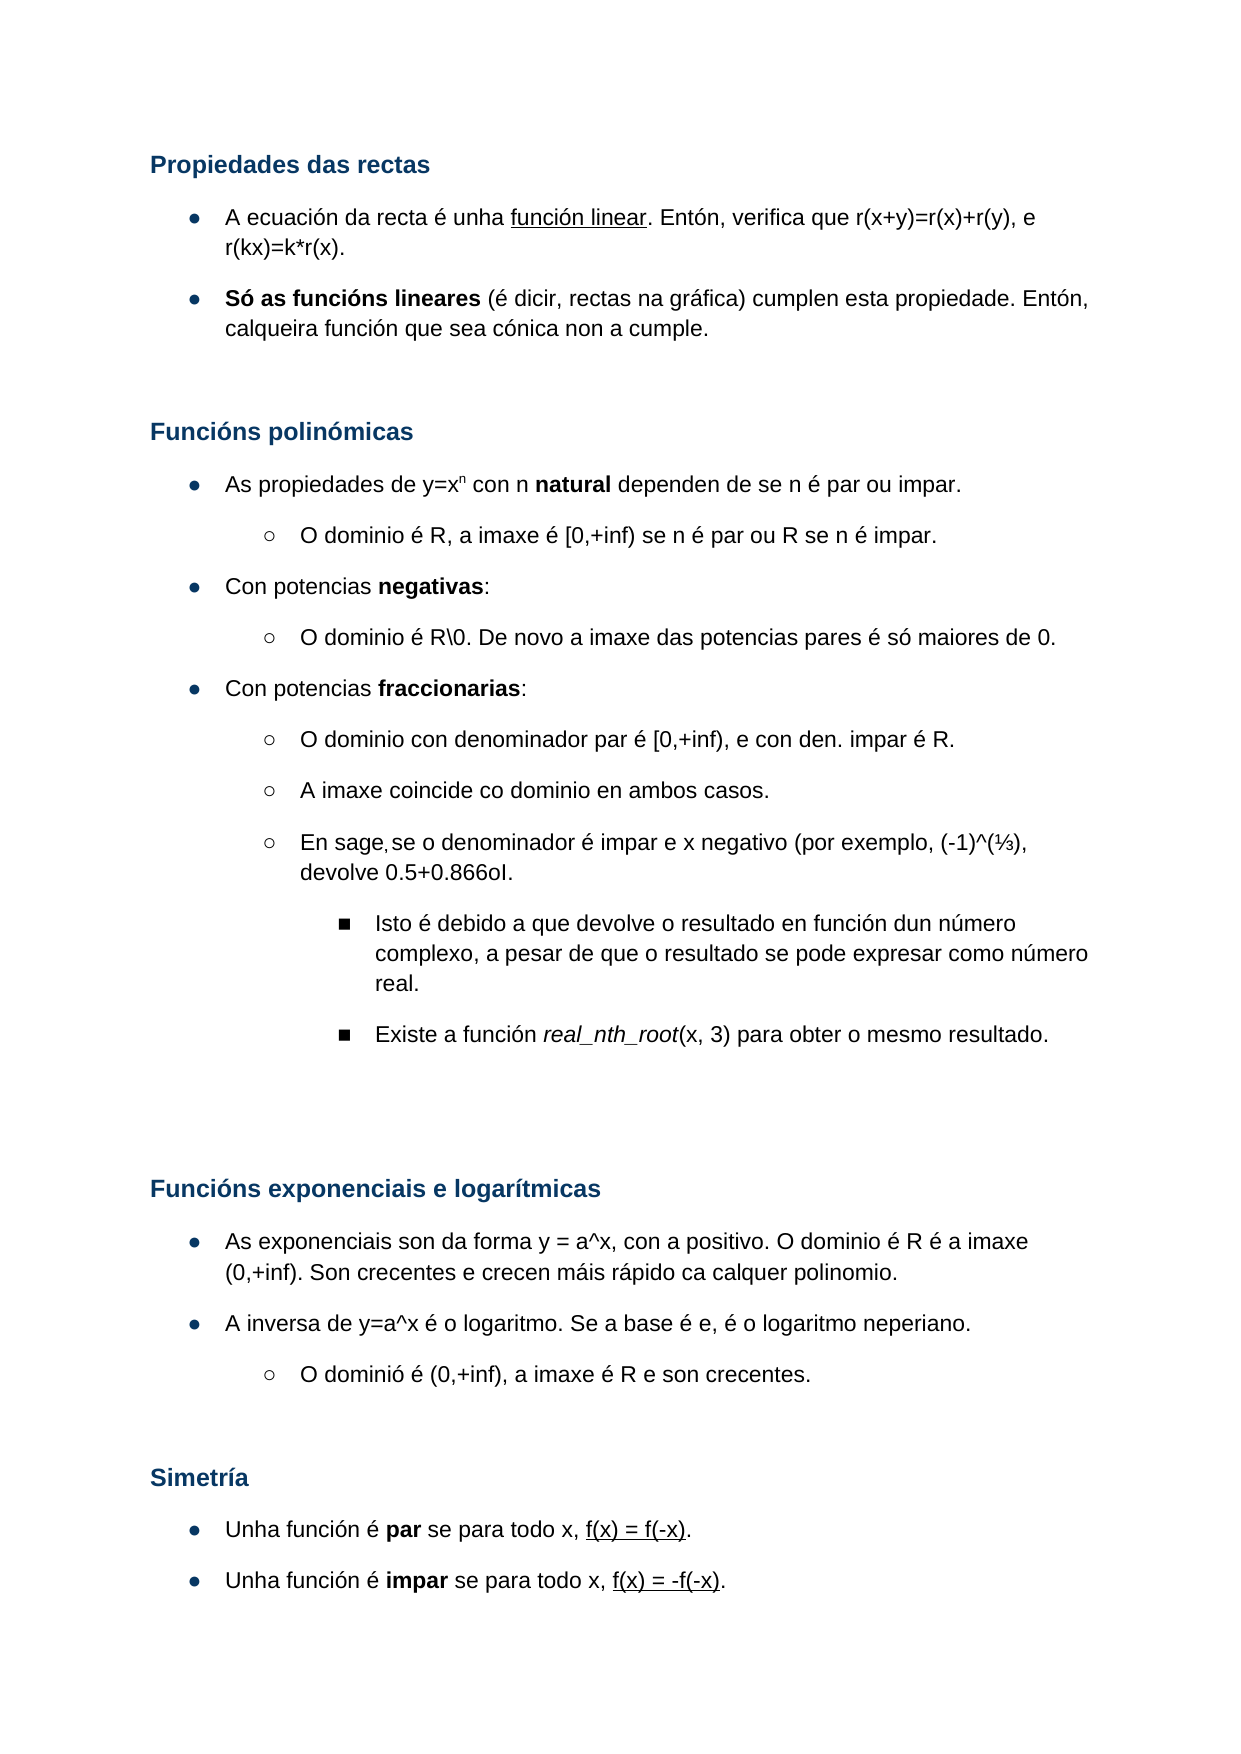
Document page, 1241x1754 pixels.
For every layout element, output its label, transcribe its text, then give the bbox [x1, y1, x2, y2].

list O dominio é R, a imaxe é [0,+inf) se n é par ou R se n é impar. [262, 522, 1090, 549]
list Isto é debido a que devolve o resultado en función dun número complexo, a pesar de que o resultado se pode expresar como número real. [337, 910, 1090, 997]
list Con potencias fraccionarias: [187, 675, 1090, 702]
list Só as funcións lineares (é dicir, rectas na gráfica) cumplen esta propiedade. Entón, calqueira función que sea cónica non a cumple. [187, 285, 1090, 342]
list O dominió é (0,+inf), a imaxe é R e son crecentes. [262, 1361, 1090, 1387]
list As propiedades de y=xn con n natural dependen de se n é par ou impar. [187, 471, 1090, 498]
list Unha función é par se para todo x, f(x) = f(-x). [187, 1516, 1090, 1543]
list Con potencias negativas: [187, 573, 1090, 600]
text Simetría [150, 1463, 1090, 1491]
list Existe a función real_nth_root(x, 3) para obter o mesmo resultado. [337, 1021, 1090, 1048]
list O dominio con denominador par é [0,+inf), e con den. impar é R. [262, 726, 1090, 753]
list En sage, se o denominador é impar e x negativo (por exemplo, (-1)^(⅓), devolve 0.5+0.866oI. [262, 828, 1090, 885]
list Unha función é impar se para todo x, f(x) = -f(-x). [187, 1567, 1090, 1594]
text Propiedades das rectas [150, 150, 1090, 179]
list A inversa de y=a^x é o logaritmo. Se a base é e, é o logaritmo neperiano. [187, 1309, 1090, 1336]
list A ecuación da recta é unha función linear. Entón, verifica que r(x+y)=r(x)+r(y), e r(kx)=k*r(x). [187, 204, 1090, 260]
list O dominio é R\0. De novo a imaxe das potencias pares é só maiores de 0. [262, 624, 1090, 651]
list A imaxe coincide co dominio en ambos casos. [262, 777, 1090, 804]
text Funcións exponenciais e logarítmicas [150, 1174, 1090, 1203]
list As exponenciais son da forma y = a^x, con a positivo. O dominio é R é a imaxe (0,+inf). Son crecentes e crecen máis rápido ca calquer polinomio. [187, 1228, 1090, 1285]
text Funcións polinómicas [150, 417, 1090, 446]
